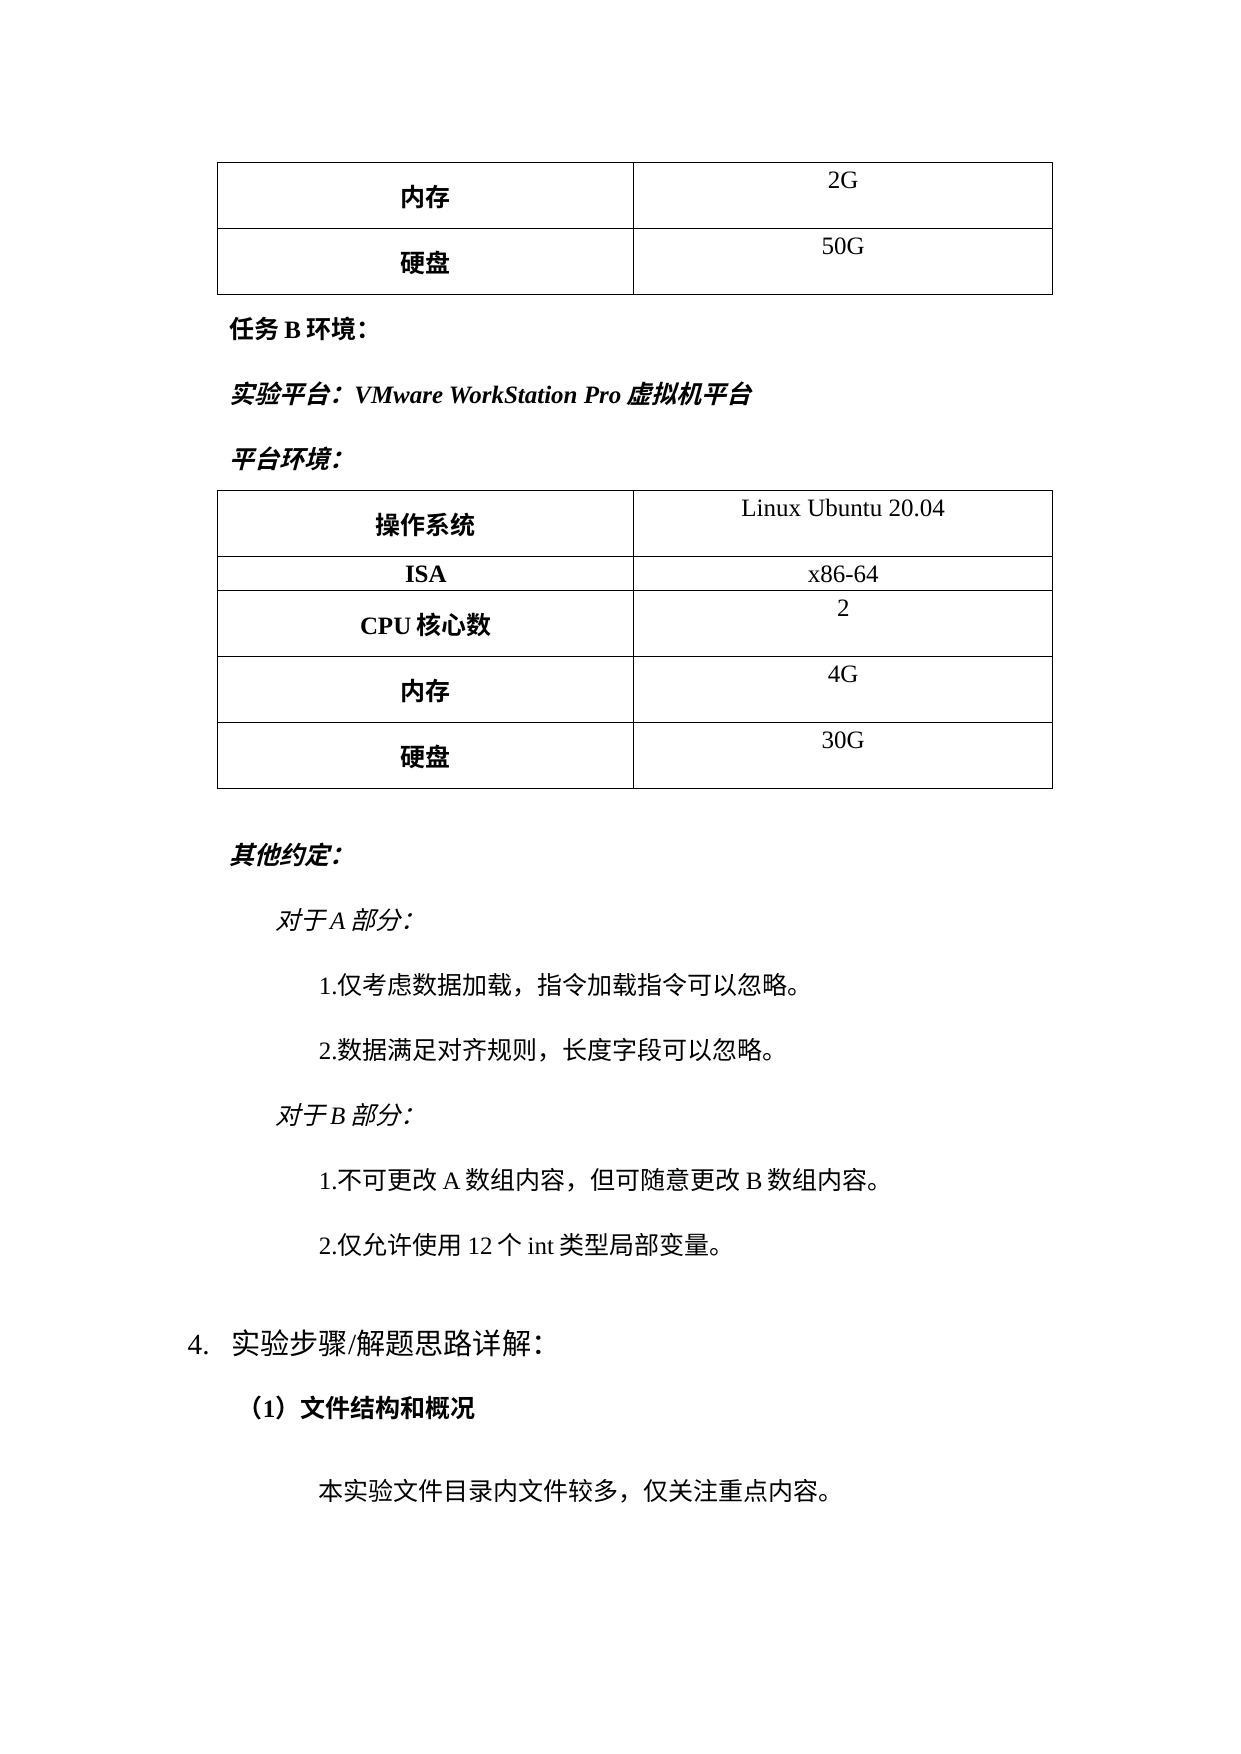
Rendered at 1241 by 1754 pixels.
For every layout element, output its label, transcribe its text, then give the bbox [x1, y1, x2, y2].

table_cell CPU核心数 [218, 591, 633, 656]
table_cell x86-64 [634, 557, 1052, 590]
list 实验步骤/解题思路详解： [187, 1309, 1053, 1374]
table_cell 4G [634, 657, 1052, 722]
table_cell 50G [634, 229, 1052, 294]
table_header Linux Ubuntu 20.04 [634, 491, 1052, 556]
text 其他约定： [217, 821, 1053, 886]
table_cell ISA [218, 557, 633, 590]
table_cell 2 [634, 591, 1052, 656]
text 实验平台：VMware WorkStation Pro虚拟机平台 [217, 360, 1053, 425]
text 对于B部分： [217, 1081, 1053, 1146]
text 2.仅允许使用12个int类型局部变量。 [217, 1211, 1053, 1276]
table_cell 硬盘 [218, 723, 633, 788]
table_cell 30G [634, 723, 1052, 788]
text （1）文件结构和概况 [187, 1374, 1053, 1439]
table_cell 内存 [218, 657, 633, 722]
table_cell 内存 [218, 163, 633, 228]
text 2.数据满足对齐规则，长度字段可以忽略。 [217, 1016, 1053, 1081]
text 1.仅考虑数据加载，指令加载指令可以忽略。 [217, 951, 1053, 1016]
table_cell 硬盘 [218, 229, 633, 294]
text 平台环境： [217, 425, 1053, 490]
text 任务B环境： [217, 295, 1053, 360]
text 1.不可更改A数组内容，但可随意更改B数组内容。 [217, 1146, 1053, 1211]
table_cell 2G [634, 163, 1052, 228]
text 本实验文件目录内文件较多，仅关注重点内容。 [187, 1457, 1053, 1522]
text 对于A部分： [217, 886, 1053, 951]
table_header 操作系统 [218, 491, 633, 556]
